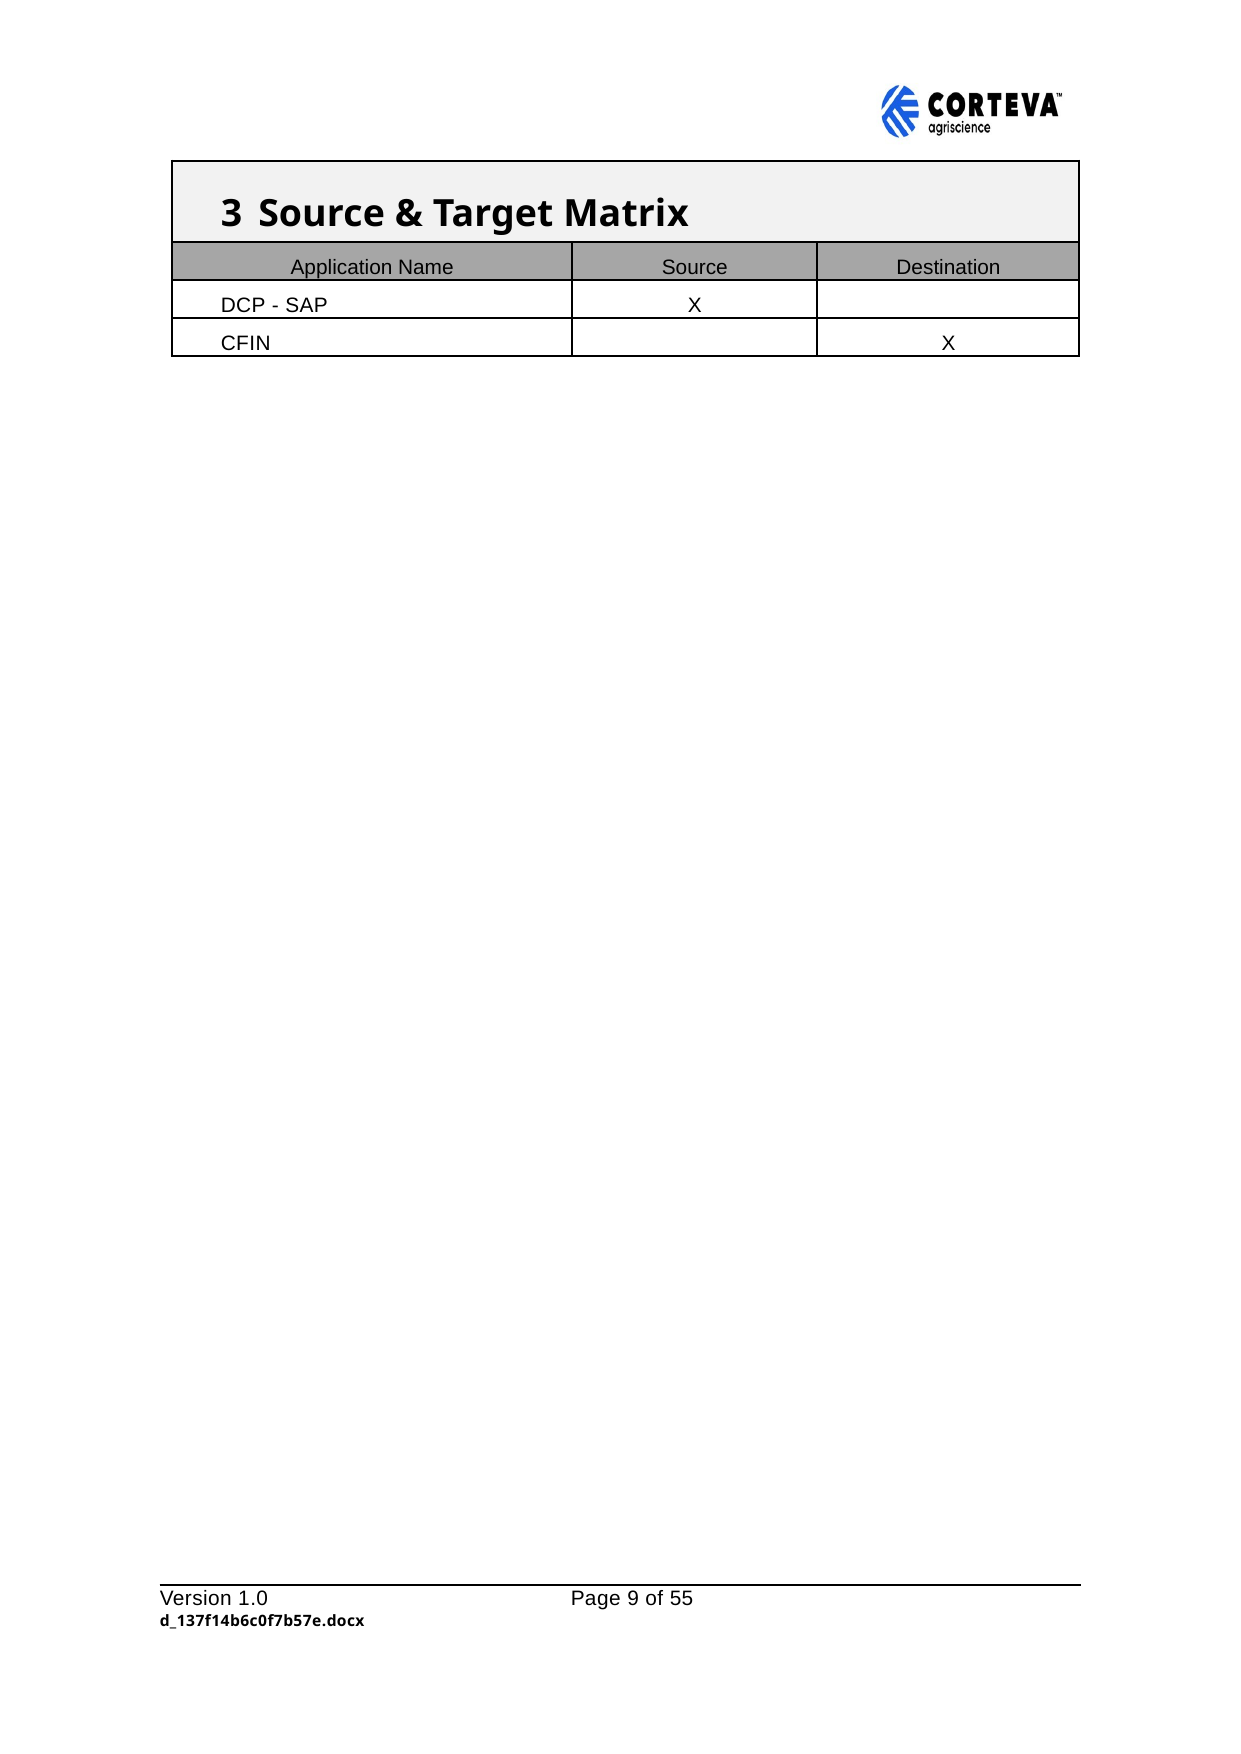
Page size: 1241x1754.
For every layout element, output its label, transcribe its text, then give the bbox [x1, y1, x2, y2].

table_cell X [818, 319, 1078, 355]
table_cell [573, 319, 816, 355]
table_cell Application Name [173, 243, 571, 279]
table_cell [818, 281, 1078, 317]
table_cell DCP - SAP [173, 281, 571, 317]
table_cell Destination [818, 243, 1078, 279]
table_header Source & Target Matrix [173, 162, 1078, 241]
table_cell X [573, 281, 816, 317]
table_cell CFIN [173, 319, 571, 355]
picture [876, 75, 1081, 150]
table_cell Source [573, 243, 816, 279]
